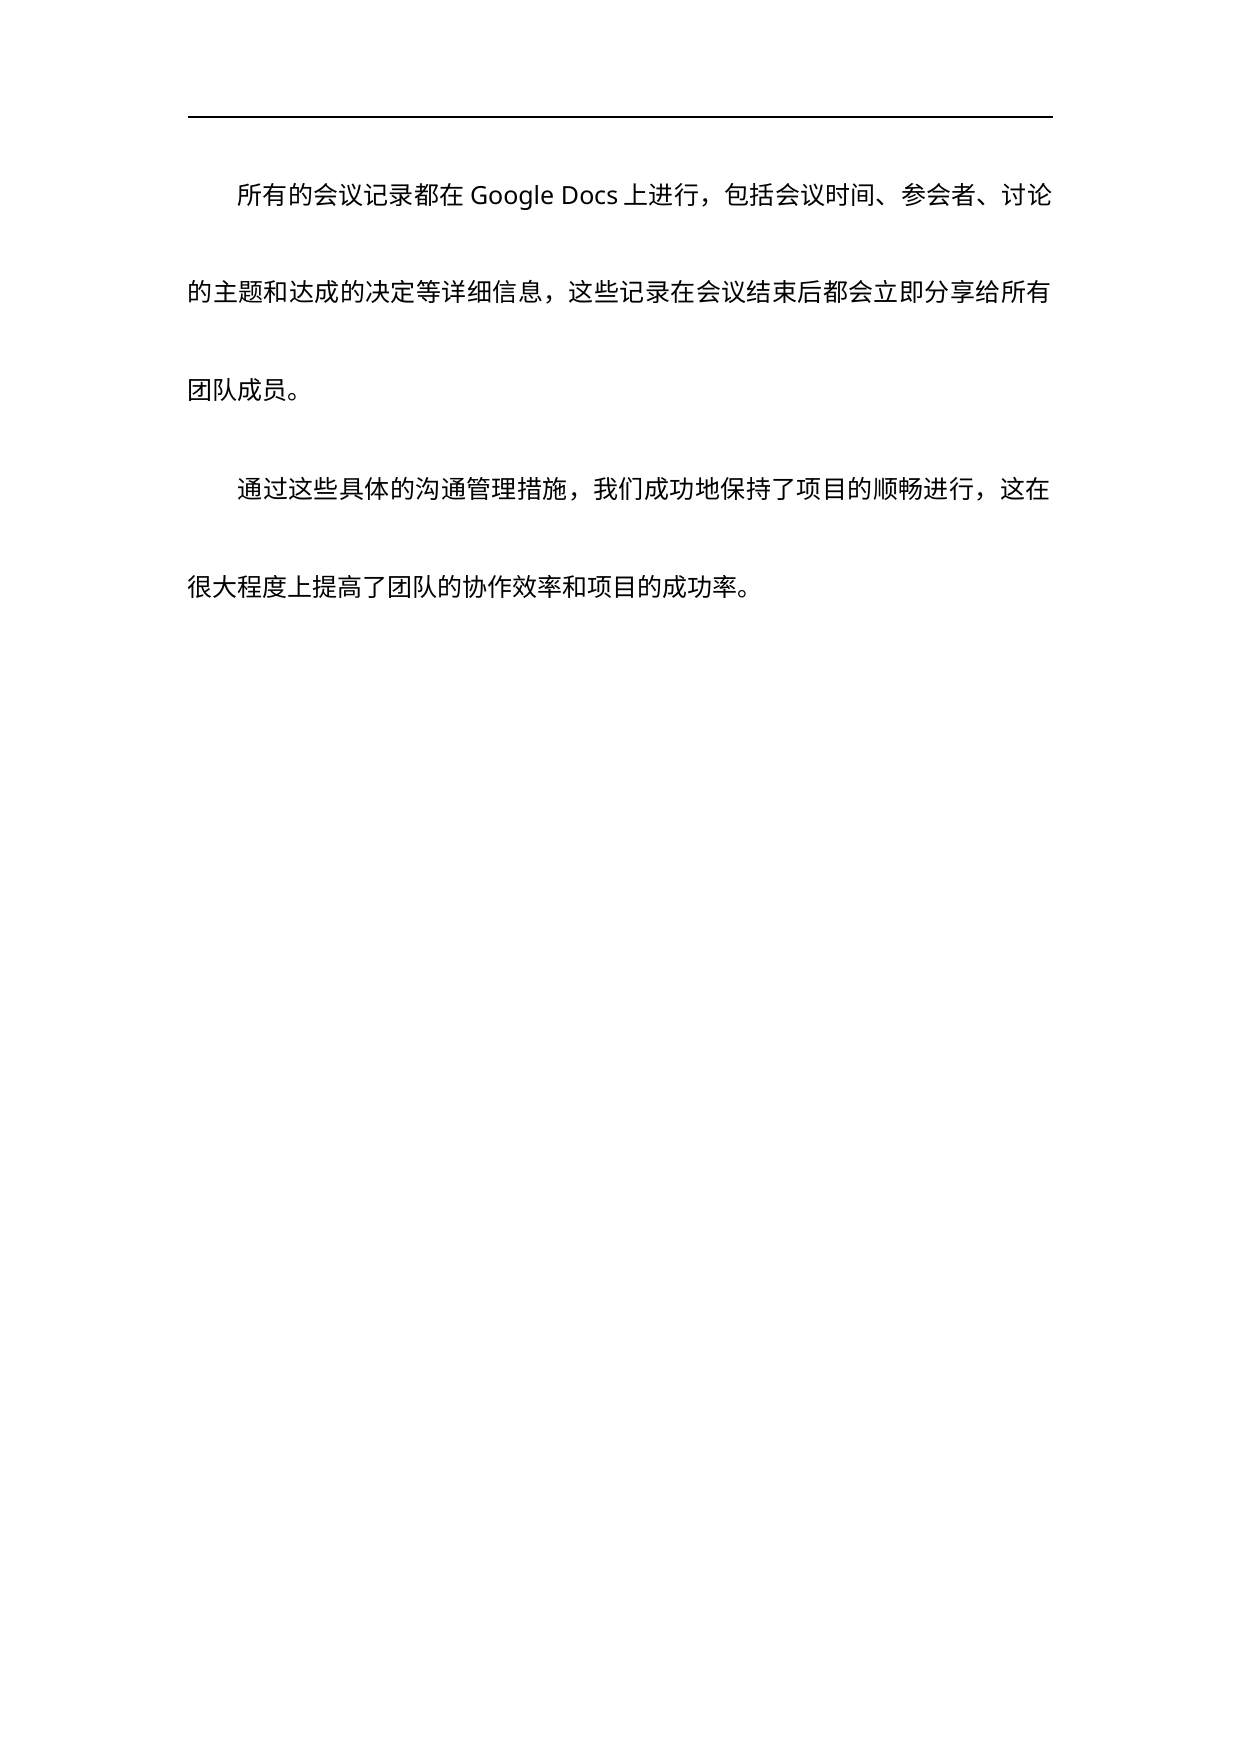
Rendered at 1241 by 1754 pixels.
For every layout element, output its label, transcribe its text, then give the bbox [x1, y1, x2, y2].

text 通过这些具体的沟通管理措施，我们成功地保持了项目的顺畅进行，这在很大程度上提高了团队的协作效率和项目的成功率。 [187, 455, 1053, 618]
text 所有的会议记录都在Google Docs上进行，包括会议时间、参会者、讨论的主题和达成的决定等详细信息，这些记录在会议结束后都会立即分享给所有团队成员。 [187, 161, 1053, 421]
